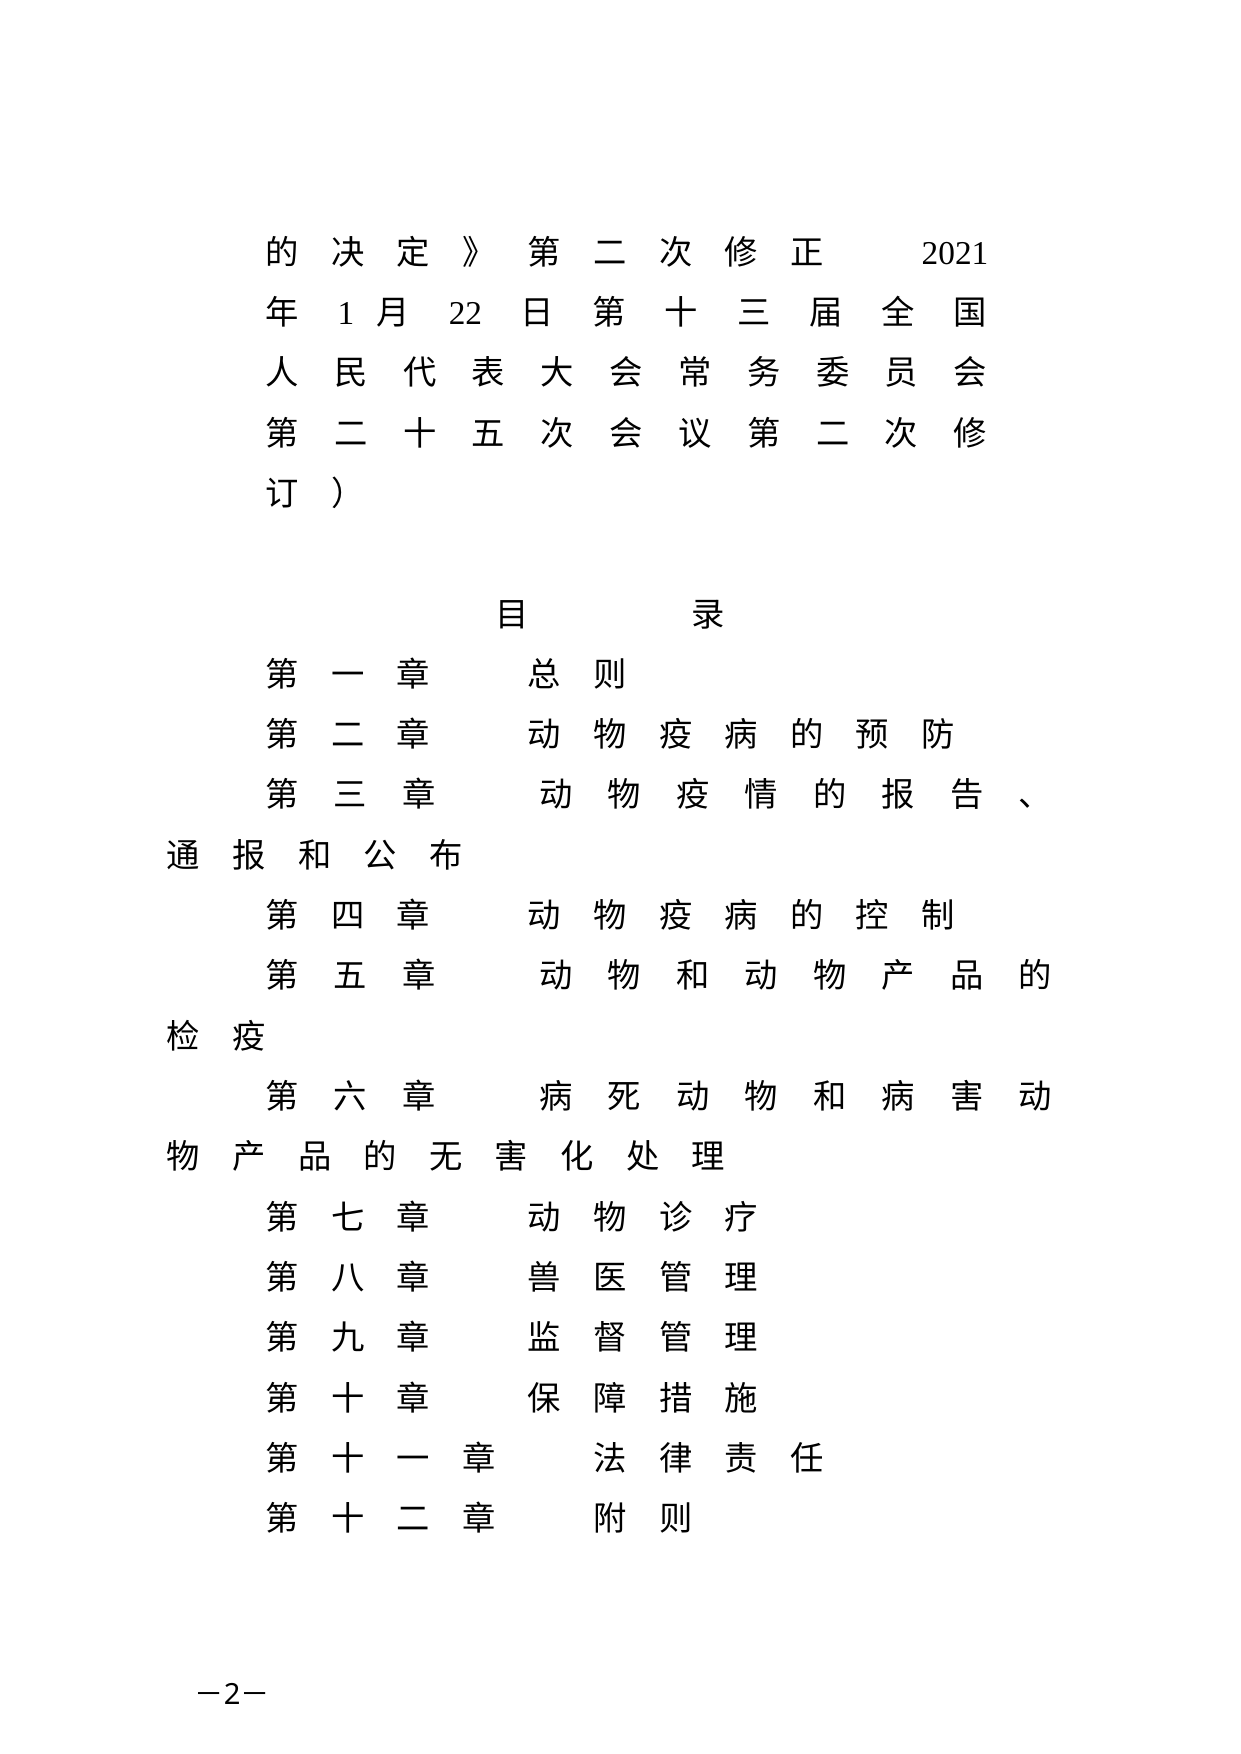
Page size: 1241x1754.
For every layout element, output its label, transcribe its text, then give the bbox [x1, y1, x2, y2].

text 第九章 监督管理 [167, 1305, 1085, 1365]
text 第七章 动物诊疗 [167, 1184, 1085, 1245]
text 第六章 病死动物和病害动物产品的无害化处理 [167, 1064, 1085, 1184]
text 第十二章 附则 [167, 1486, 1085, 1546]
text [232, 219, 1019, 521]
text 第十一章 法律责任 [167, 1426, 1085, 1486]
text 第四章 动物疫病的控制 [167, 883, 1085, 943]
text 第一章 总则 [167, 642, 1085, 702]
text 第八章 兽医管理 [167, 1245, 1085, 1305]
text 第三章 动物疫情的报告、通报和公布 [167, 762, 1085, 883]
text 第二章 动物疫病的预防 [167, 702, 1085, 762]
text 第五章 动物和动物产品的检疫 [167, 943, 1085, 1064]
text 目 录 [167, 581, 1085, 642]
text 第十章 保障措施 [167, 1365, 1085, 1426]
